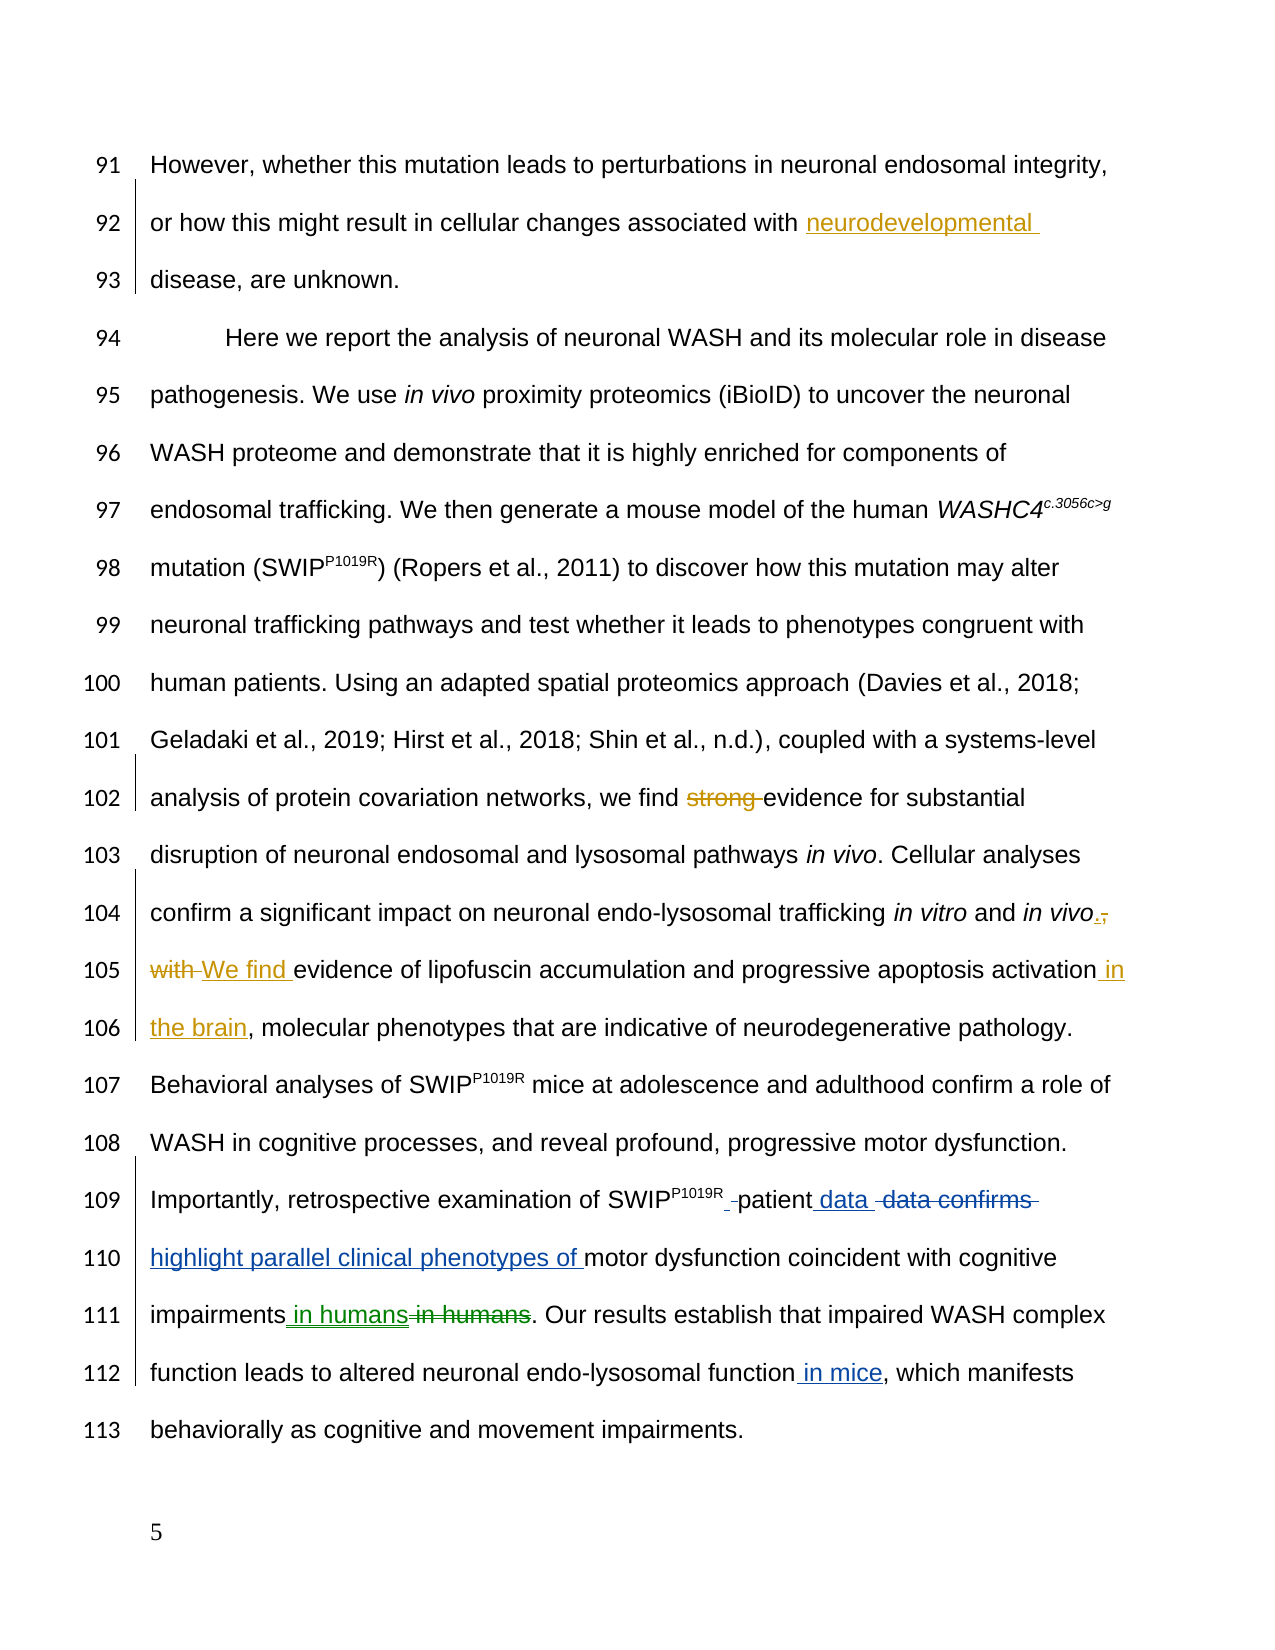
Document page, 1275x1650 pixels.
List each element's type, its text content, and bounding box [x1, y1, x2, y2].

text Here we report the analysis of neuronal WASH and its molecular role in disease pathogenesis. We use in vivo proximity proteomics (iBioID) to uncover the neuronal WASH proteome and demonstrate that it is highly enriched for components of endosomal trafficking. We then generate a mouse model of the human WASHC4c.3056c>g mutation (SWIPP1019R) (Ropers et al., 2011) to discover how this mutation may alter neuronal trafficking pathways and test whether it leads to phenotypes congruent with human patients. Using an adapted spatial proteomics approach (Davies et al., 2018; Geladaki et al., 2019; Hirst et al., 2018; Shin et al., n.d.), coupled with a systems-level analysis of protein covariation networks, we find evidence for substantial disruption of neuronal endosomal and lysosomal pathways in vivo. Cellular analyses confirm a significant impact on neuronal endo-lysosomal trafficking in vitro and in vivo evidence of lipofuscin accumulation and progressive apoptosis activation, molecular phenotypes that are indicative of neurodegenerative pathology. Behavioral analyses of SWIPP1019R mice at adolescence and adulthood confirm a role of WASH in cognitive processes, and reveal profound, progressive motor dysfunction. Importantly, retrospective examination of SWIPP1019Rpatientmotor dysfunction coincident with cognitive impairments. Our results establish that impaired WASH complex function leads to altered neuronal endo-lysosomal function, which manifests behaviorally as cognitive and movement impairments. [150, 322, 1125, 1444]
